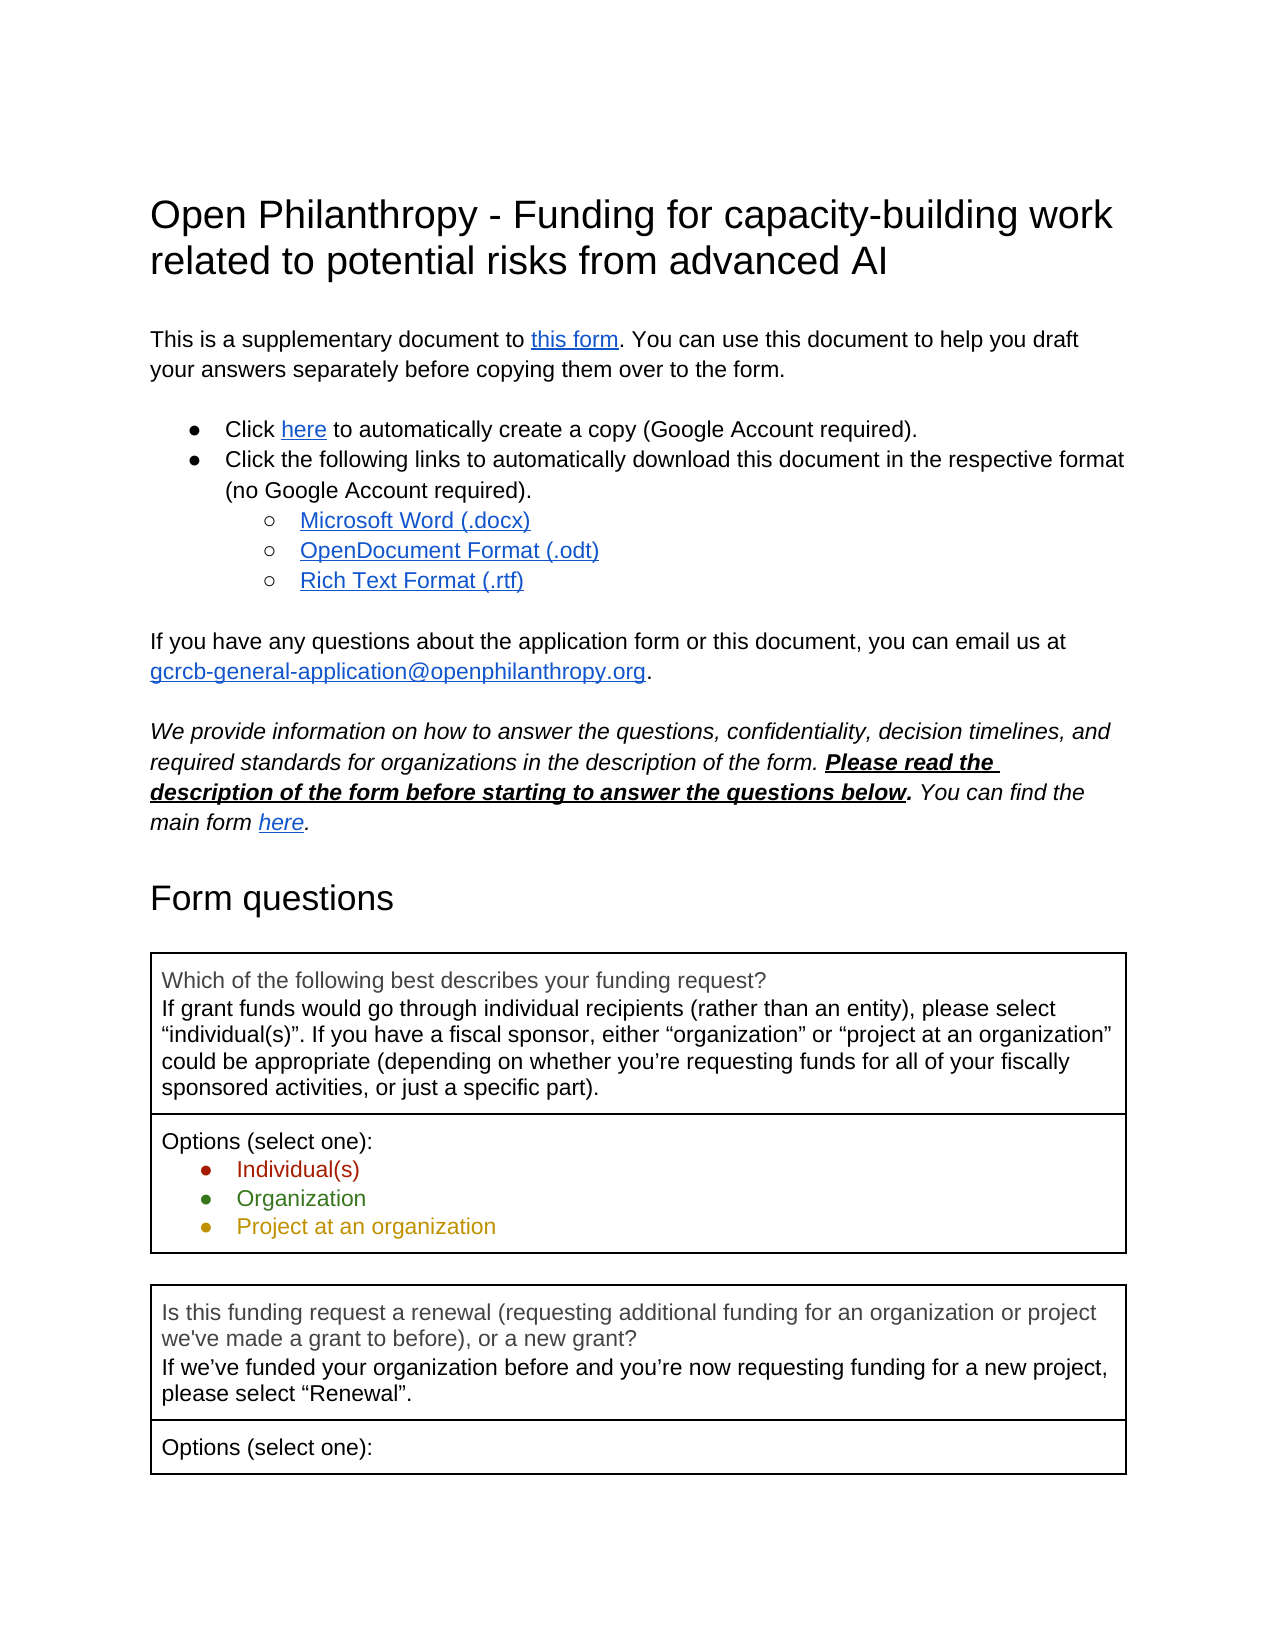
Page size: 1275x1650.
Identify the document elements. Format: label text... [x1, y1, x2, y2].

list Click the following links to automatically download this document in the respective format (no Google Account required). [187, 446, 1125, 503]
text If you have any questions about the application form or this document, you can email us at gcrcb-general-application@openphilanthropy.org. [150, 628, 1125, 684]
list Click here to automatically create a copy (Google Account required). [187, 416, 1125, 443]
title Open Philanthropy - Funding for capacity-building work related to potential risks from advanced AI [150, 192, 1125, 283]
subtitle Form questions [150, 877, 1125, 917]
table_cell Options (select one): Individual(s) Organization Project at an organization [152, 1115, 1125, 1252]
text This is a supplementary document to this form. You can use this document to help you draft your answers separately before copying them over to the form. [150, 326, 1125, 382]
list Microsoft Word (.docx) [262, 507, 1125, 533]
text We provide information on how to answer the questions, confidentiality, decision timelines, and required standards for organizations in the description of the form. Please read the description of the form before starting to answer the questions below. You can find the main form here. [150, 718, 1125, 835]
table_header Is this funding request a renewal (requesting additional funding for an organization or project we've made a grant to before), or a new grant? If we’ve funded your organization before and you’re now requesting funding for a new project, please select “Renewal”. [152, 1286, 1125, 1419]
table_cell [152, 1421, 1125, 1472]
table_header Which of the following best describes your funding request? If grant funds would go through individual recipients (rather than an entity), please select “individual(s)”. If you have a fiscal sponsor, either “organization” or “project at an organization” could be appropriate (depending on whether you’re requesting funds for all of your fiscally sponsored activities, or just a specific part). [152, 954, 1125, 1113]
list OpenDocument Format (.odt) [262, 537, 1125, 563]
list Rich Text Format (.rtf) [262, 567, 1125, 594]
